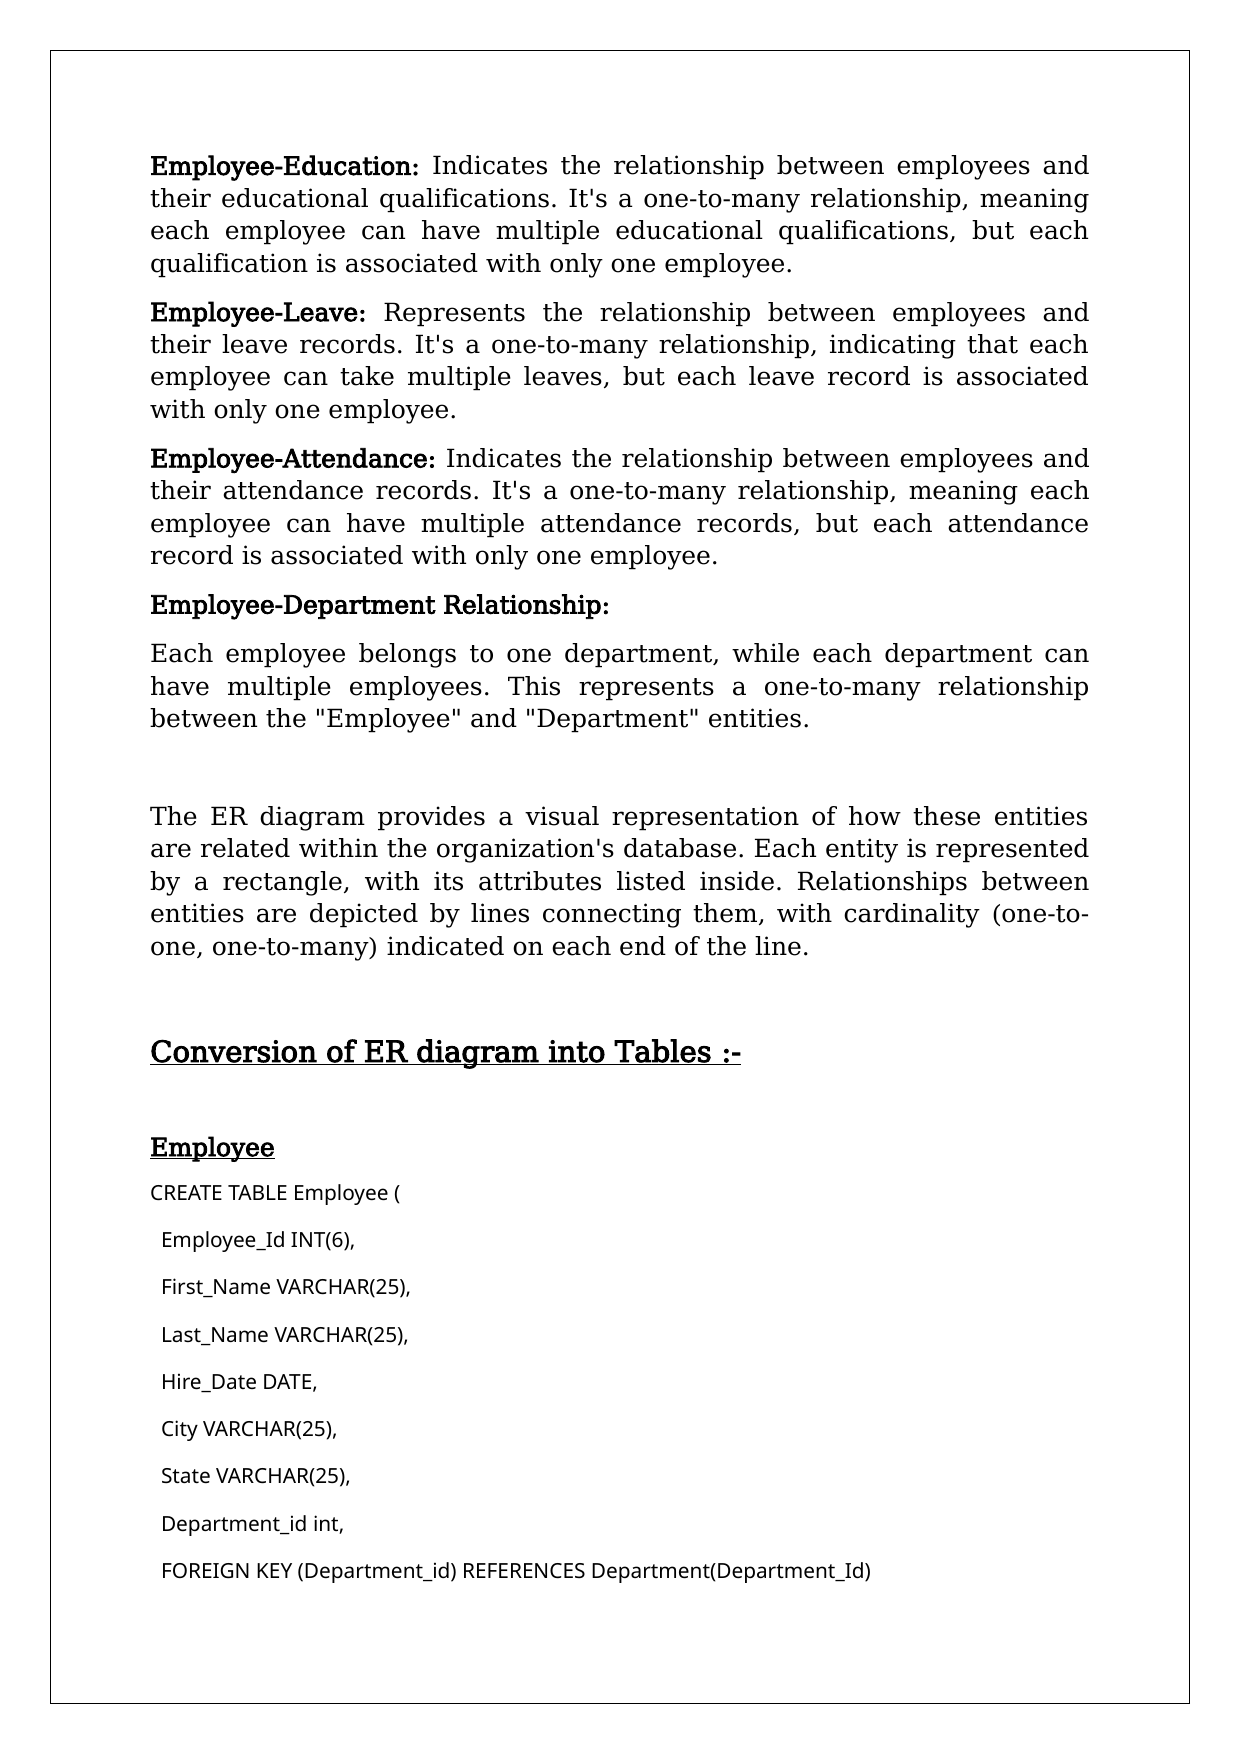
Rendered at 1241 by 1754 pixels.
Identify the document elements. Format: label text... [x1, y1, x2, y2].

text Employee-Education: Indicates the relationship between employees and their educational qualifications. It's a one-to-many relationship, meaning each employee can have multiple educational qualifications, but each qualification is associated with only one employee. [150, 150, 1090, 277]
text Last_Name VARCHAR(25), [150, 1320, 1090, 1348]
text Each employee belongs to one department, while each department can have multiple employees. This represents a one-to-many relationship between the "Employee" and "Department" entities. [150, 638, 1090, 733]
text Employee-Department Relationship: [150, 589, 1090, 619]
text The ER diagram provides a visual representation of how these entities are related within the organization's database. Each entity is represented by a rectangle, with its attributes listed inside. Relationships between entities are depicted by lines connecting them, with cardinality (one-to-one, one-to-many) indicated on each end of the line. [150, 801, 1090, 960]
text CREATE TABLE Employee ( [150, 1178, 1090, 1206]
text City VARCHAR(25), [150, 1414, 1090, 1443]
text Employee-Attendance: Indicates the relationship between employees and their attendance records. It's a one-to-many relationship, meaning each employee can have multiple attendance records, but each attendance record is associated with only one employee. [150, 442, 1090, 570]
text Employee [150, 1131, 1090, 1161]
text First_Name VARCHAR(25), [150, 1272, 1090, 1301]
text FOREIGN KEY (Department_id) REFERENCES Department(Department_Id) [150, 1556, 1090, 1584]
text Employee-Leave: Represents the relationship between employees and their leave records. It's a one-to-many relationship, indicating that each employee can take multiple leaves, but each leave record is associated with only one employee. [150, 296, 1090, 423]
text Employee_Id INT(6), [150, 1225, 1090, 1253]
text State VARCHAR(25), [150, 1462, 1090, 1490]
text Department_id int, [150, 1509, 1090, 1537]
text Hire_Date DATE, [150, 1367, 1090, 1395]
text Conversion of ER diagram into Tables :- [150, 1033, 1090, 1068]
